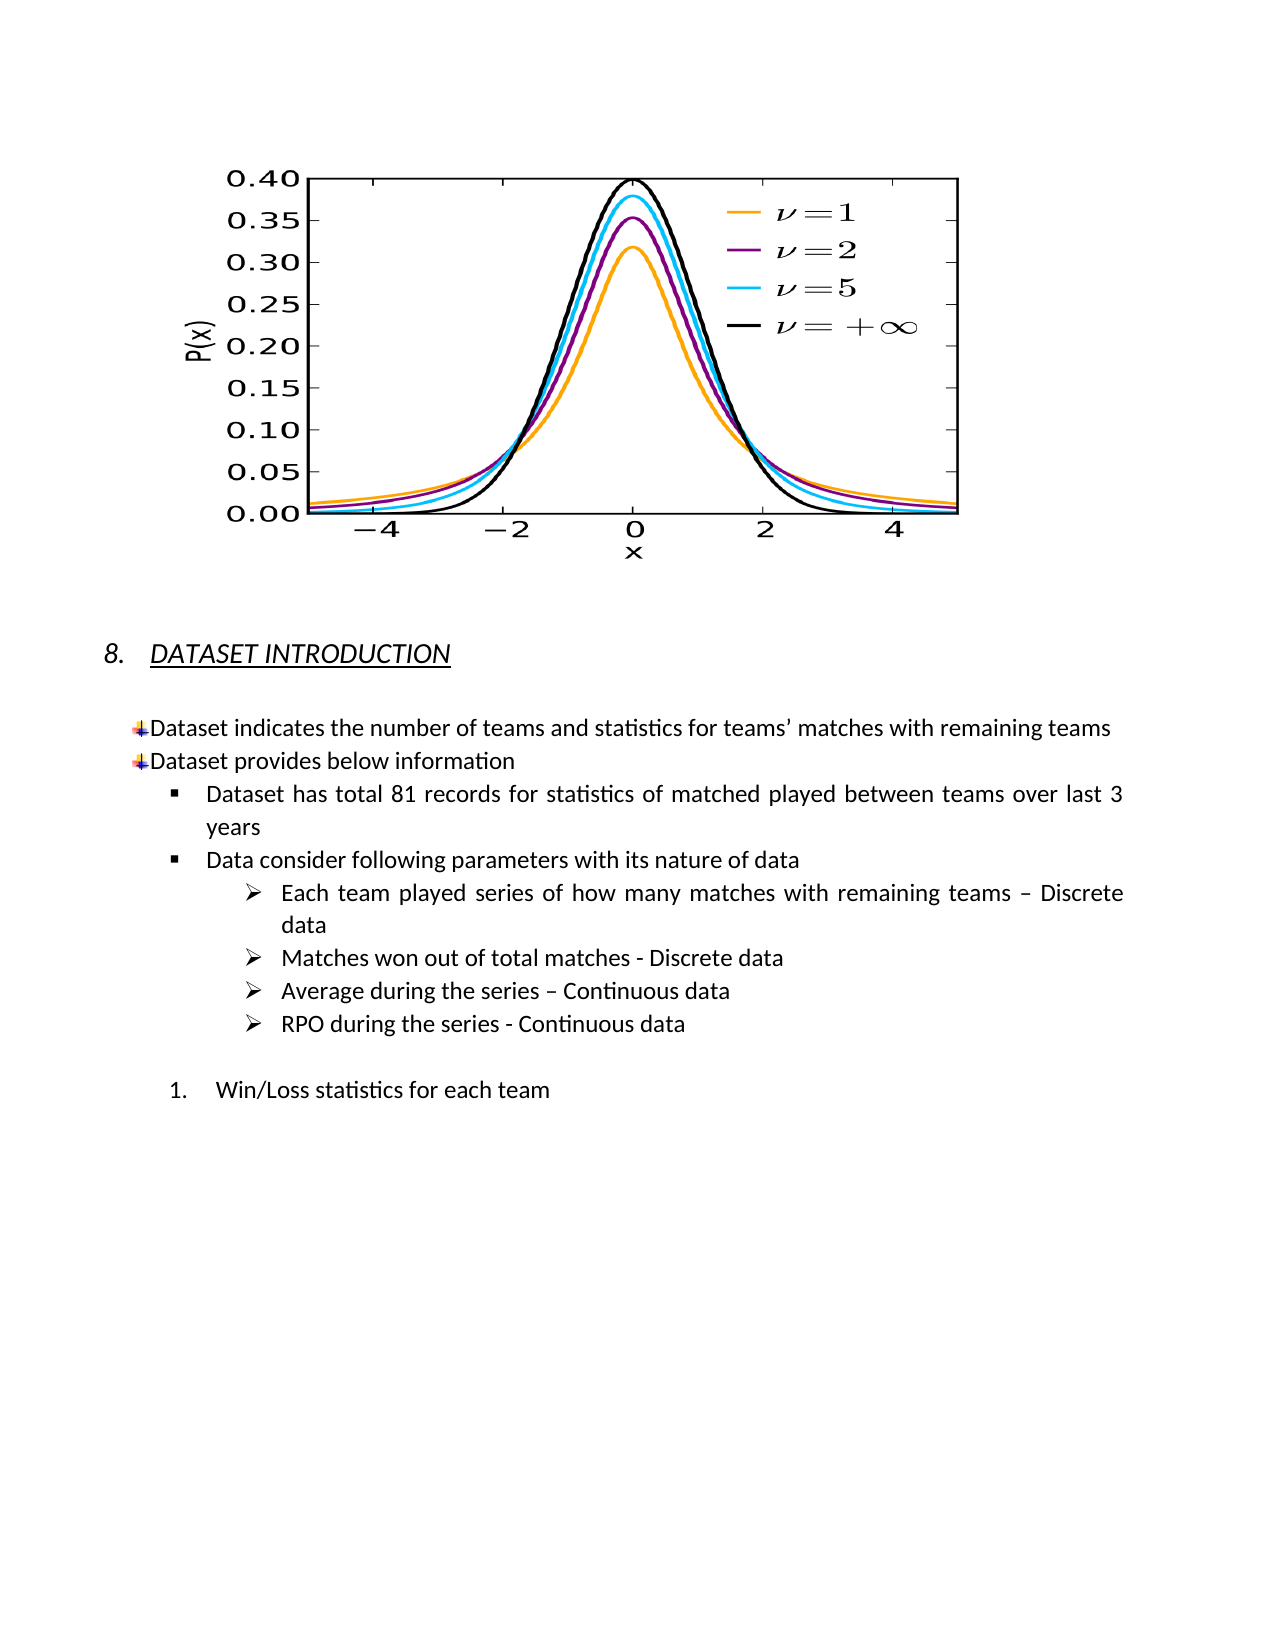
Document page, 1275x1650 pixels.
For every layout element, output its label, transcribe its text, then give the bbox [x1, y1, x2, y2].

list Average during the series – Continuous data [244, 976, 1125, 1006]
picture [168, 150, 990, 568]
picture [132, 719, 149, 737]
list Dataset provides below information [131, 745, 1125, 776]
list Matches won out of total matches - Discrete data [244, 943, 1125, 973]
list DATASET INTRODUCTION [103, 635, 1125, 671]
list Dataset has total 81 records for statistics of matched played between teams over last 3 years [169, 778, 1125, 841]
list Win/Loss statistics for each team [169, 1074, 1125, 1105]
list Data consider following parameters with its nature of data [169, 844, 1125, 874]
list Each team played series of how many matches with remaining teams – Discrete data [244, 877, 1125, 940]
list RPO during the series - Continuous data [244, 1008, 1125, 1039]
list Dataset indicates the number of teams and statistics for teams’ matches with remaining teams [131, 712, 1125, 743]
picture [132, 752, 149, 770]
